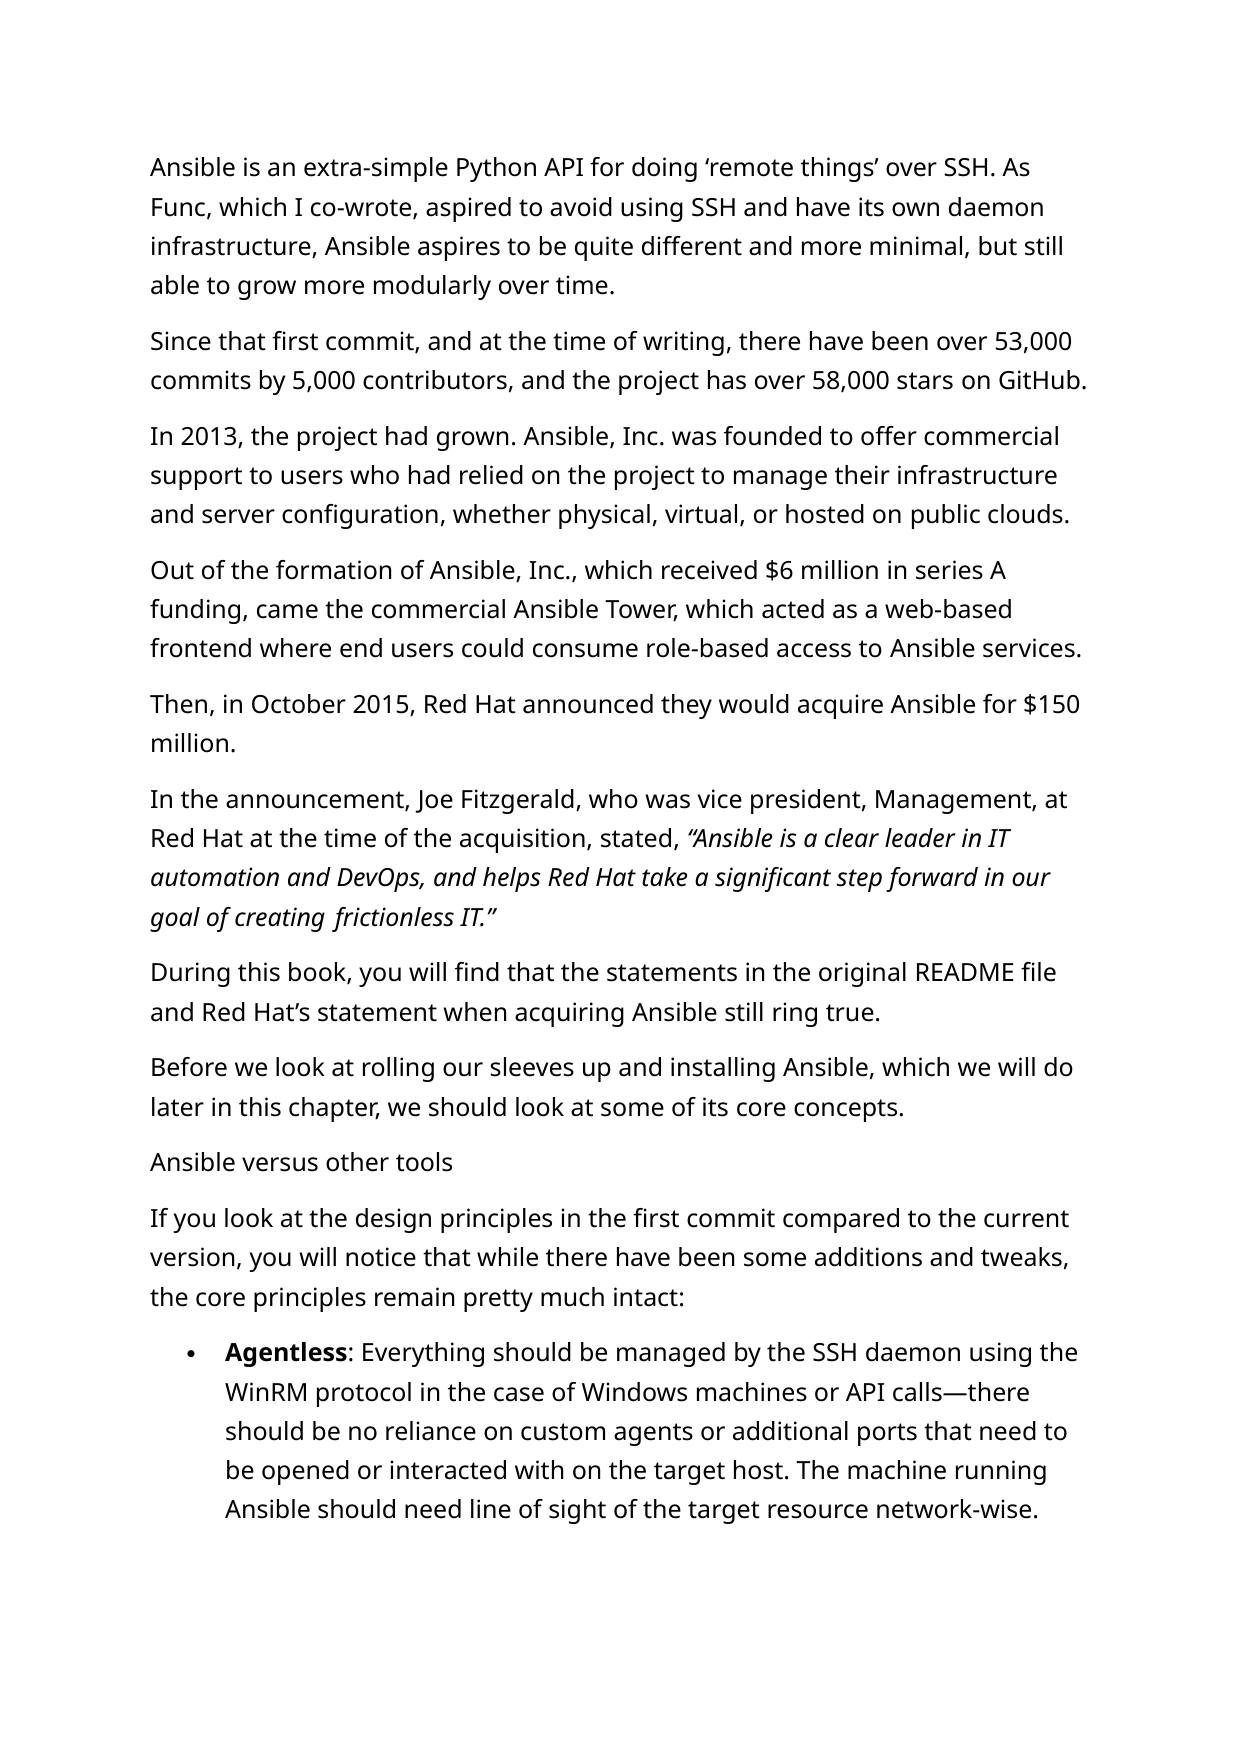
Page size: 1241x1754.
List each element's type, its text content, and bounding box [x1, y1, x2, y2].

text In 2013, the project had grown. Ansible, Inc. was founded to offer commercial support to users who had relied on the project to manage their infrastructure and server configuration, whether physical, virtual, or hosted on public clouds. [150, 418, 1090, 531]
text Out of the formation of Ansible, Inc., which received $6 million in series A funding, came the commercial Ansible Tower, which acted as a web-based frontend where end users could consume role-based access to Ansible services. [150, 552, 1090, 665]
text Before we look at rolling our sleeves up and installing Ansible, which we will do later in this chapter, we should look at some of its core concepts. [150, 1050, 1090, 1123]
text Since that first commit, and at the time of writing, there have been over 53,000 commits by 5,000 contributors, and the project has over 58,000 stars on GitHub. [150, 323, 1090, 397]
text Ansible versus other tools [150, 1145, 1090, 1179]
text In the announcement, Joe Fitzgerald, who was vice president, Management, at Red Hat at the time of the acquisition, stated, “Ansible is a clear leader in IT automation and DevOps, and helps Red Hat take a significant step forward in our goal of creating frictionless IT.” [150, 782, 1090, 933]
text Then, in October 2015, Red Hat announced they would acquire Ansible for $150 million. [150, 687, 1090, 760]
text During this book, you will find that the statements in the original README file and Red Hat’s statement when acquiring Ansible still ring true. [150, 955, 1090, 1028]
text If you look at the design principles in the first commit compared to the current version, you will notice that while there have been some additions and tweaks, the core principles remain pretty much intact: [150, 1201, 1090, 1313]
list Agentless: Everything should be managed by the SSH daemon using the WinRM protocol in the case of Windows machines or API calls—there should be no reliance on custom agents or additional ports that need to be opened or interacted with on the target host. The machine running Ansible should need line of sight of the target resource network-wise. [187, 1335, 1090, 1526]
text Ansible is an extra-simple Python API for doing ‘remote things’ over SSH. As Func, which I co-wrote, aspired to avoid using SSH and have its own daemon infrastructure, Ansible aspires to be quite different and more minimal, but still able to grow more modularly over time. [150, 150, 1090, 302]
